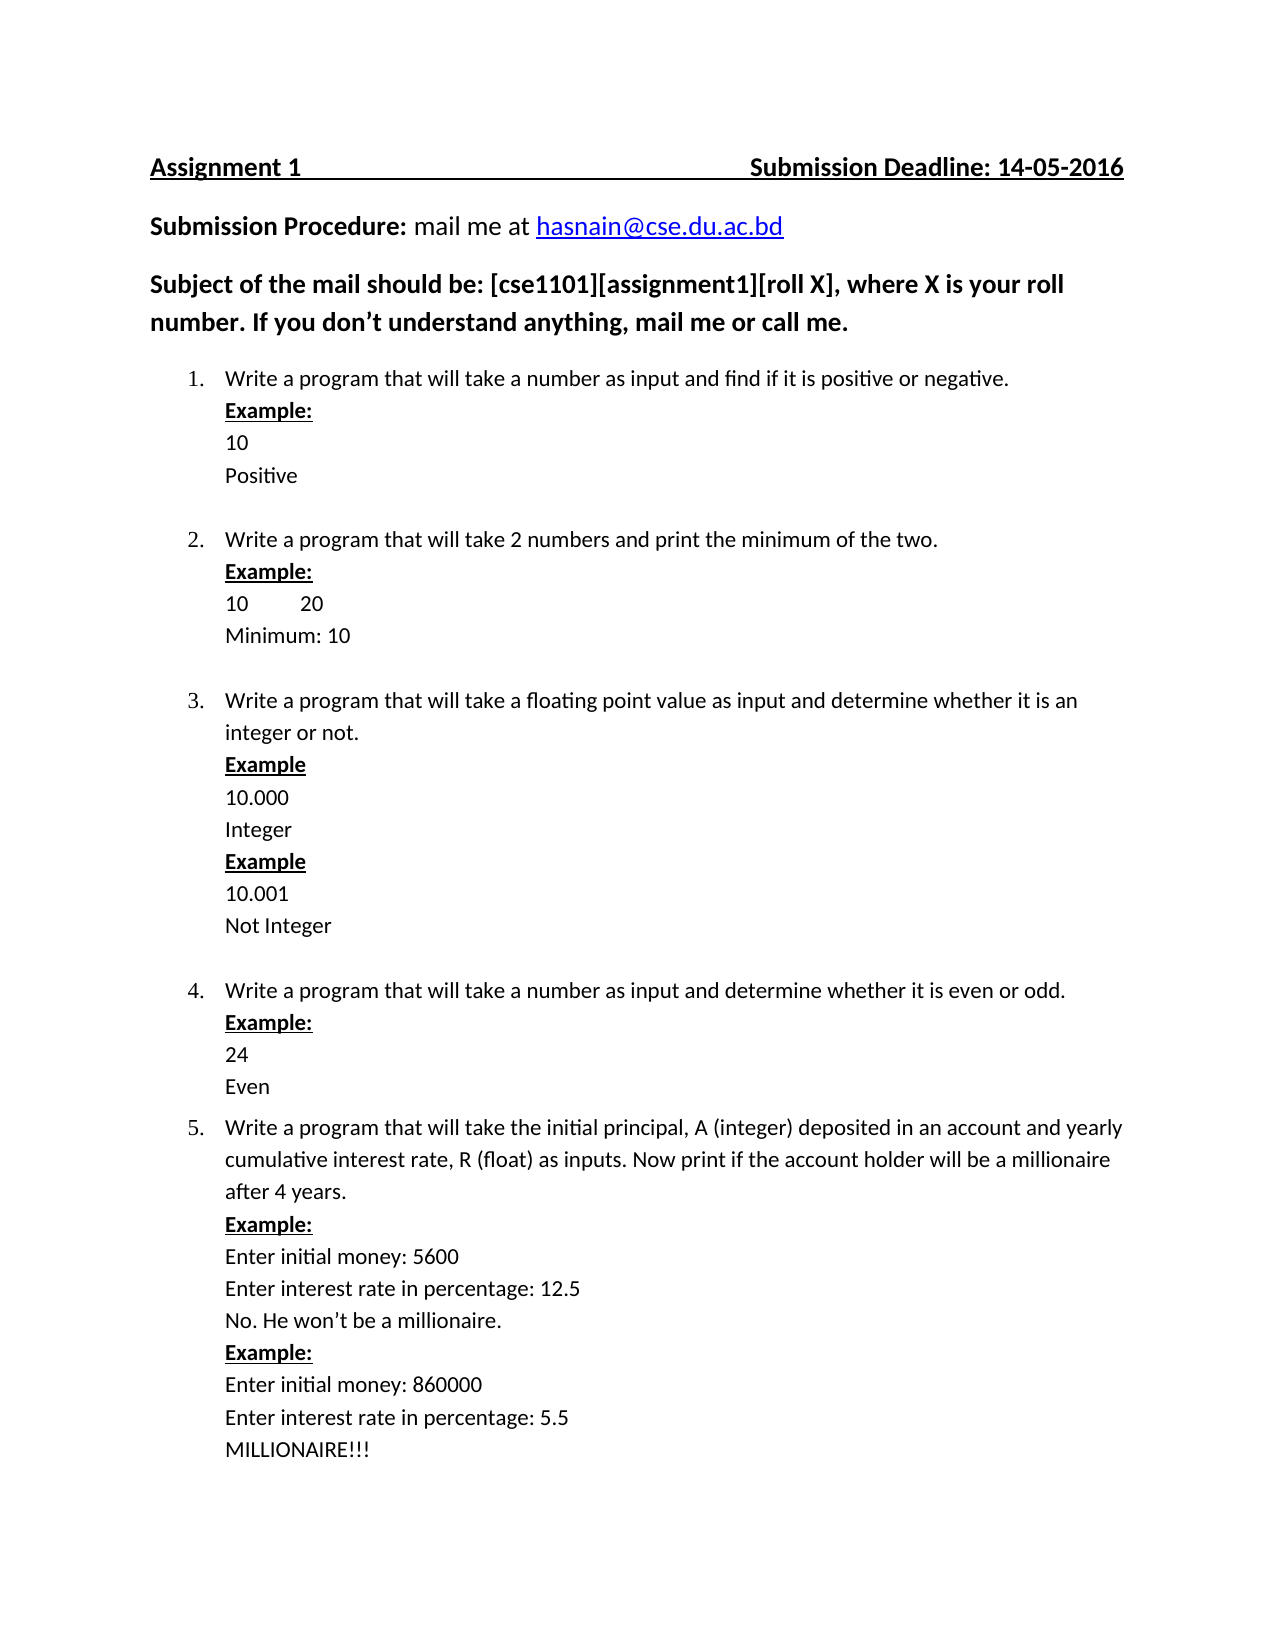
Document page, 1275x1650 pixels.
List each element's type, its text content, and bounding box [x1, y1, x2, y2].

list MILLIONAIRE!!! [225, 1435, 1125, 1463]
list Positive [225, 461, 1125, 489]
list Example [225, 847, 1125, 875]
list Write a program that will take a number as input and determine whether it is even or odd. [187, 976, 1125, 1004]
list No. He won’t be a millionaire. [225, 1306, 1125, 1334]
list Example: [225, 1210, 1125, 1238]
list Enter initial money: 5600 [225, 1242, 1125, 1270]
list Write a program that will take the initial principal, A (integer) deposited in an account and yearly cumulative interest rate, R (float) as inputs. Now print if the account holder will be a millionaire after 4 years. [187, 1113, 1125, 1206]
list Integer [225, 815, 1125, 843]
list 10.001 [225, 879, 1125, 907]
list Example: [225, 396, 1125, 424]
list Example: [225, 1008, 1125, 1036]
list Enter interest rate in percentage: 12.5 [225, 1274, 1125, 1302]
list Write a program that will take a number as input and find if it is positive or negative. [187, 364, 1125, 392]
list Enter initial money: 860000 [225, 1371, 1125, 1399]
list Write a program that will take 2 numbers and print the minimum of the two. [187, 525, 1125, 553]
list Example: [225, 1338, 1125, 1366]
list Minimum: 10 [225, 622, 1125, 650]
text Submission Procedure: mail me at hasnain@cse.du.ac.bd [150, 209, 1125, 242]
list 10.000 [225, 783, 1125, 811]
list Example: [225, 557, 1125, 585]
list Write a program that will take a floating point value as input and determine whether it is an integer or not. [187, 686, 1125, 746]
list Example [225, 750, 1125, 778]
list 24 [225, 1040, 1125, 1068]
list 10 20 [225, 589, 1125, 617]
list Even [225, 1072, 1125, 1100]
list Not Integer [225, 911, 1125, 939]
list Enter interest rate in percentage: 5.5 [225, 1403, 1125, 1431]
list 10 [225, 428, 1125, 457]
text Subject of the mail should be: [cse1101][assignment1][roll X], where X is your roll number. If you don’t understand anything, mail me or call me. [150, 267, 1125, 338]
text Assignment 1 Submission Deadline: 14-05-2016 [150, 150, 1125, 183]
